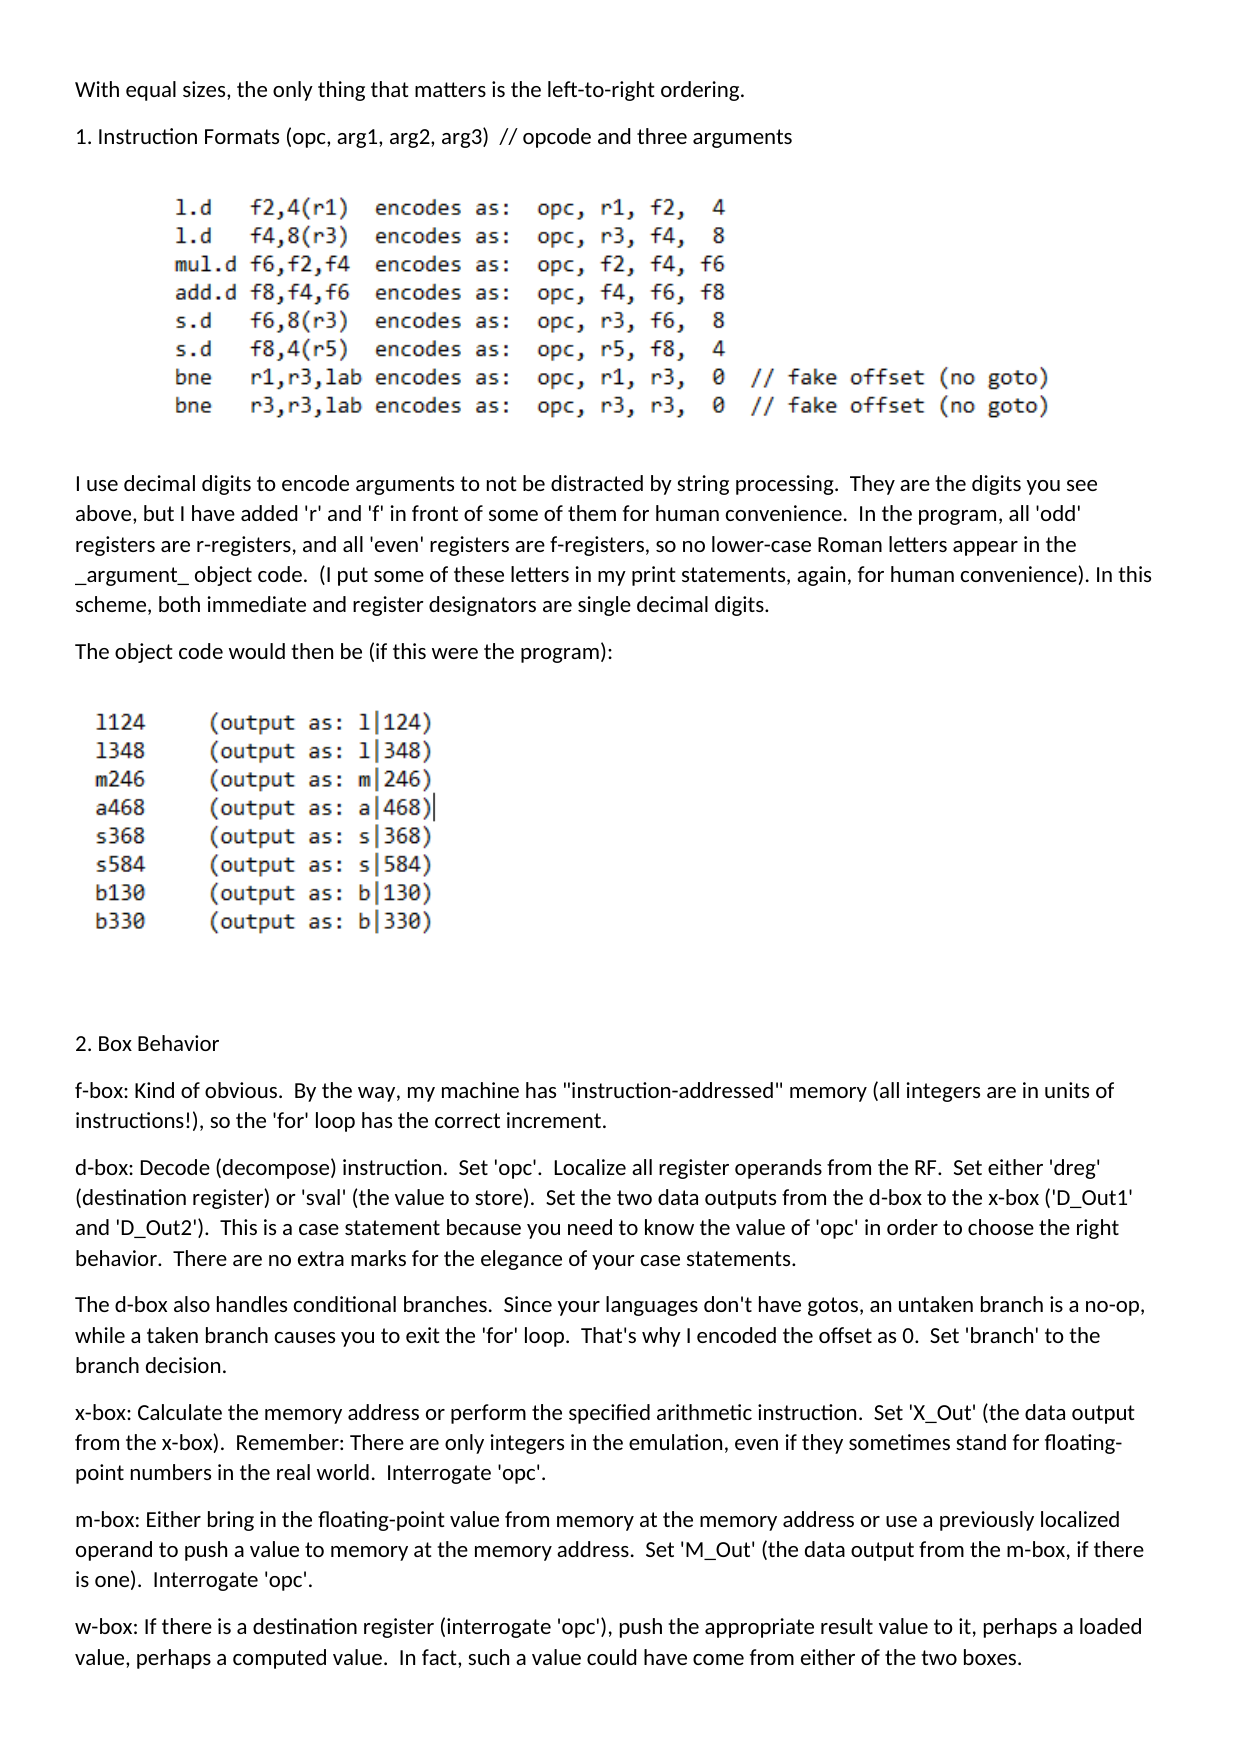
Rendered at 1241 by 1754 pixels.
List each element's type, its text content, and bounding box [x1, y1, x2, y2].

text 2. Box Behavior [75, 1029, 1165, 1057]
picture [75, 701, 468, 962]
text w-box: If there is a destination register (interrogate 'opc'), push the appropriate result value to it, perhaps a loaded value, perhaps a computed value. In fact, such a value could have come from either of the two boxes. [75, 1612, 1165, 1671]
text The object code would then be (if this were the program): [75, 637, 1165, 665]
text x-box: Calculate the memory address or perform the specified arithmetic instruction. Set 'X_Out' (the data output from the x-box). Remember: There are only integers in the emulation, even if they sometimes stand for floating-point numbers in the real world. Interrogate 'opc'. [75, 1398, 1165, 1486]
picture [139, 169, 1102, 449]
text With equal sizes, the only thing that matters is the left-to-right ordering. [75, 75, 1165, 103]
text The d-box also handles conditional branches. Since your languages don't have gotos, an untaken branch is a no-op, while a taken branch causes you to exit the 'for' loop. That's why I encoded the offset as 0. Set 'branch' to the branch decision. [75, 1291, 1165, 1379]
text m-box: Either bring in the floating-point value from memory at the memory address or use a previously localized operand to push a value to memory at the memory address. Set 'M_Out' (the data output from the m-box, if there is one). Interrogate 'opc'. [75, 1505, 1165, 1593]
text d-box: Decode (decompose) instruction. Set 'opc'. Localize all register operands from the RF. Set either 'dreg' (destination register) or 'sval' (the value to store). Set the two data outputs from the d-box to the x-box ('D_Out1' and 'D_Out2'). This is a case statement because you need to know the value of 'opc' in order to choose the right behavior. There are no extra marks for the elegance of your case statements. [75, 1153, 1165, 1272]
text 1. Instruction Formats (opc, arg1, arg2, arg3) // opcode and three arguments [75, 122, 1165, 150]
text f-box: Kind of obvious. By the way, my machine has "instruction-addressed" memory (all integers are in units of instructions!), so the 'for' loop has the correct increment. [75, 1076, 1165, 1134]
